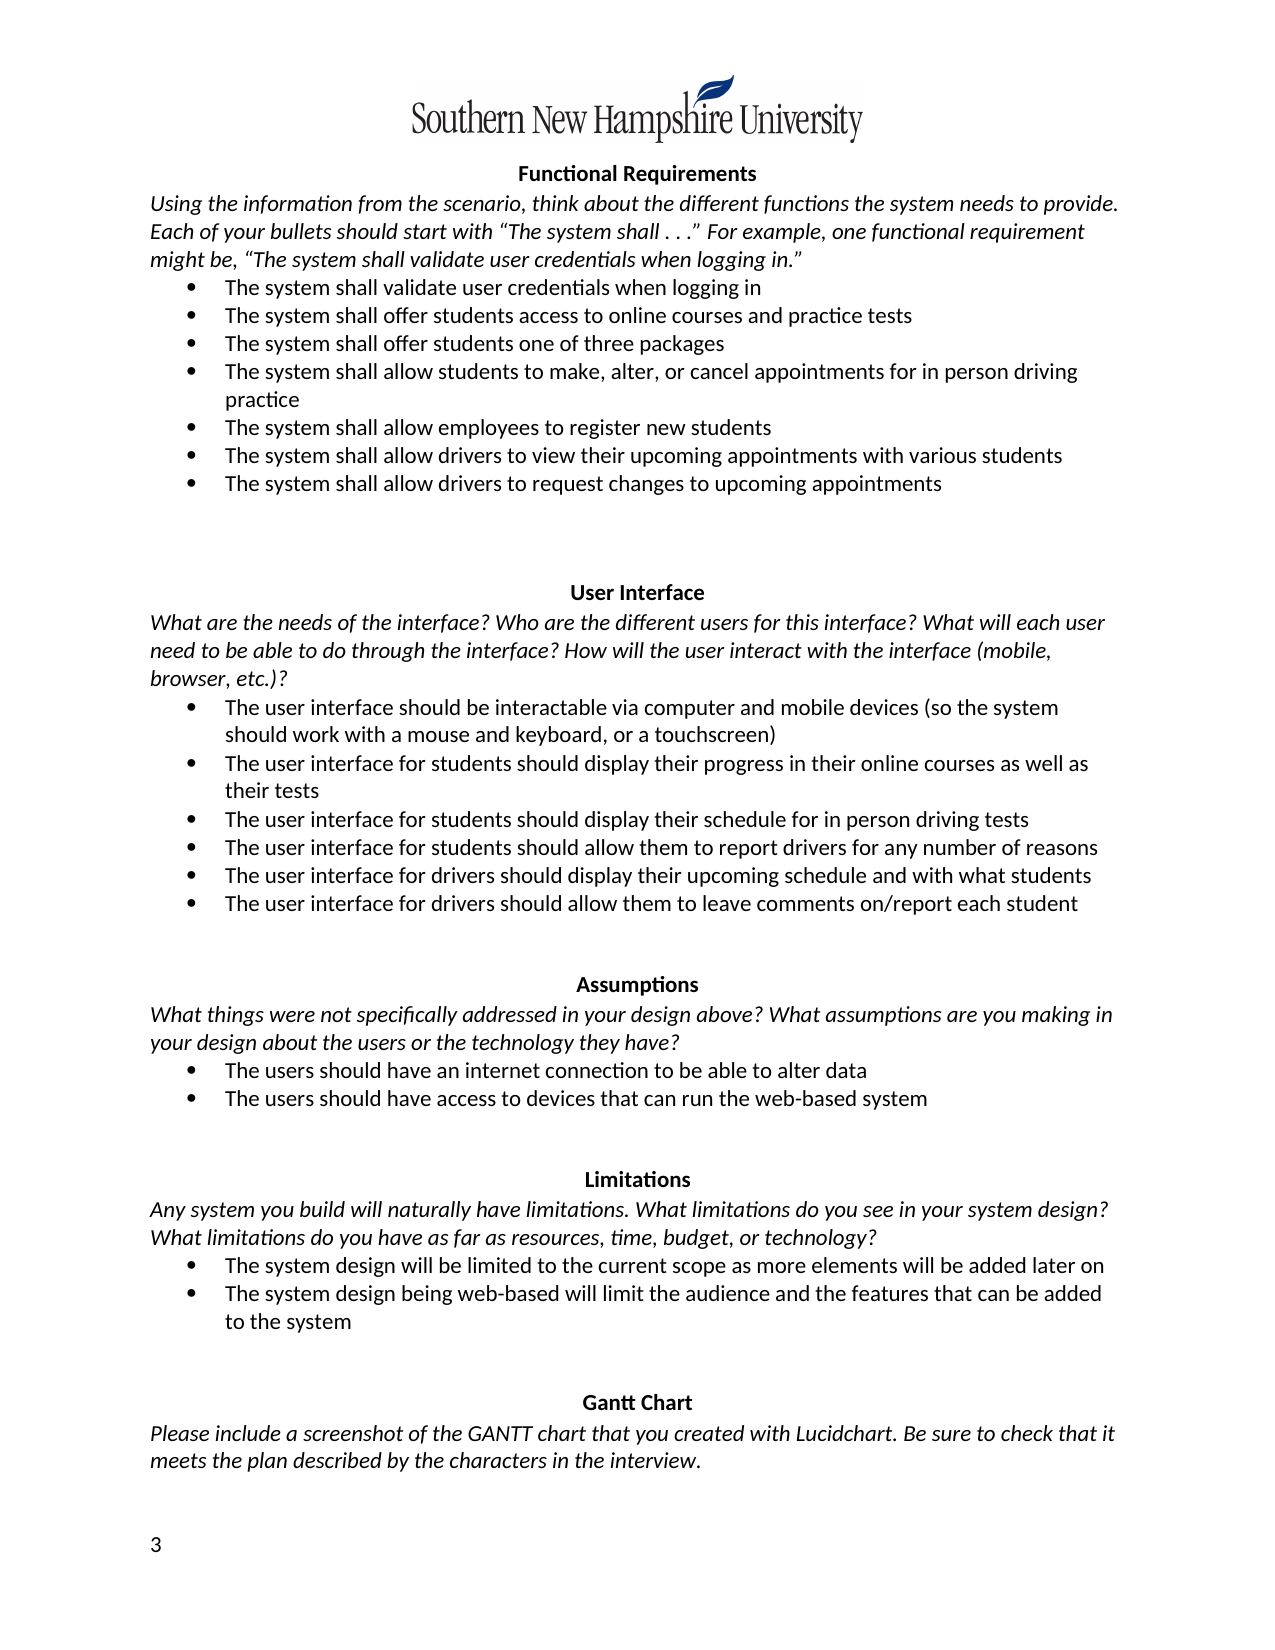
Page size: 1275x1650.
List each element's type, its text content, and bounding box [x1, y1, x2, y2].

subtitle Limitations [150, 1165, 1125, 1193]
list The system shall validate user credentials when logging in [187, 273, 1125, 301]
subtitle Gantt Chart [150, 1388, 1125, 1416]
text Any system you build will naturally have limitations. What limitations do you see in your system design? What limitations do you have as far as resources, time, budget, or technology? [150, 1195, 1125, 1251]
list The user interface for students should display their schedule for in person driving tests [187, 805, 1125, 833]
list The system design being web-based will limit the audience and the features that can be added to the system [187, 1279, 1125, 1335]
list The system shall allow drivers to request changes to upcoming appointments [187, 469, 1125, 497]
text Using the information from the scenario, think about the different functions the system needs to provide. Each of your bullets should start with “The system shall . . .” For example, one functional requirement might be, “The system shall validate user credentials when logging in.” [150, 189, 1125, 273]
list The user interface for students should allow them to report drivers for any number of reasons [187, 833, 1125, 861]
text Please include a screenshot of the GANTT chart that you created with Lucidchart. Be sure to check that it meets the plan described by the characters in the interview. [150, 1419, 1125, 1475]
list The system shall offer students access to online courses and practice tests [187, 301, 1125, 329]
list The system shall allow students to make, alter, or cancel appointments for in person driving practice [187, 357, 1125, 413]
picture [412, 75, 863, 143]
list The user interface for drivers should allow them to leave comments on/report each student [187, 889, 1125, 917]
list The users should have access to devices that can run the web-based system [187, 1084, 1125, 1112]
subtitle Assumptions [150, 970, 1125, 998]
list The system shall allow drivers to view their upcoming appointments with various students [187, 441, 1125, 469]
list The system shall offer students one of three packages [187, 329, 1125, 357]
subtitle Functional Requirements [150, 159, 1125, 187]
list The user interface for drivers should display their upcoming schedule and with what students [187, 861, 1125, 889]
list The system shall allow employees to register new students [187, 413, 1125, 441]
list The user interface for students should display their progress in their online courses as well as their tests [187, 749, 1125, 805]
list The users should have an internet connection to be able to alter data [187, 1056, 1125, 1084]
list The system design will be limited to the current scope as more elements will be added later on [187, 1251, 1125, 1279]
subtitle User Interface [150, 578, 1125, 606]
text What things were not specifically addressed in your design above? What assumptions are you making in your design about the users or the technology they have? [150, 1000, 1125, 1056]
list The user interface should be interactable via computer and mobile devices (so the system should work with a mouse and keyboard, or a touchscreen) [187, 693, 1125, 749]
text What are the needs of the interface? Who are the different users for this interface? What will each user need to be able to do through the interface? How will the user interact with the interface (mobile, browser, etc.)? [150, 608, 1125, 693]
